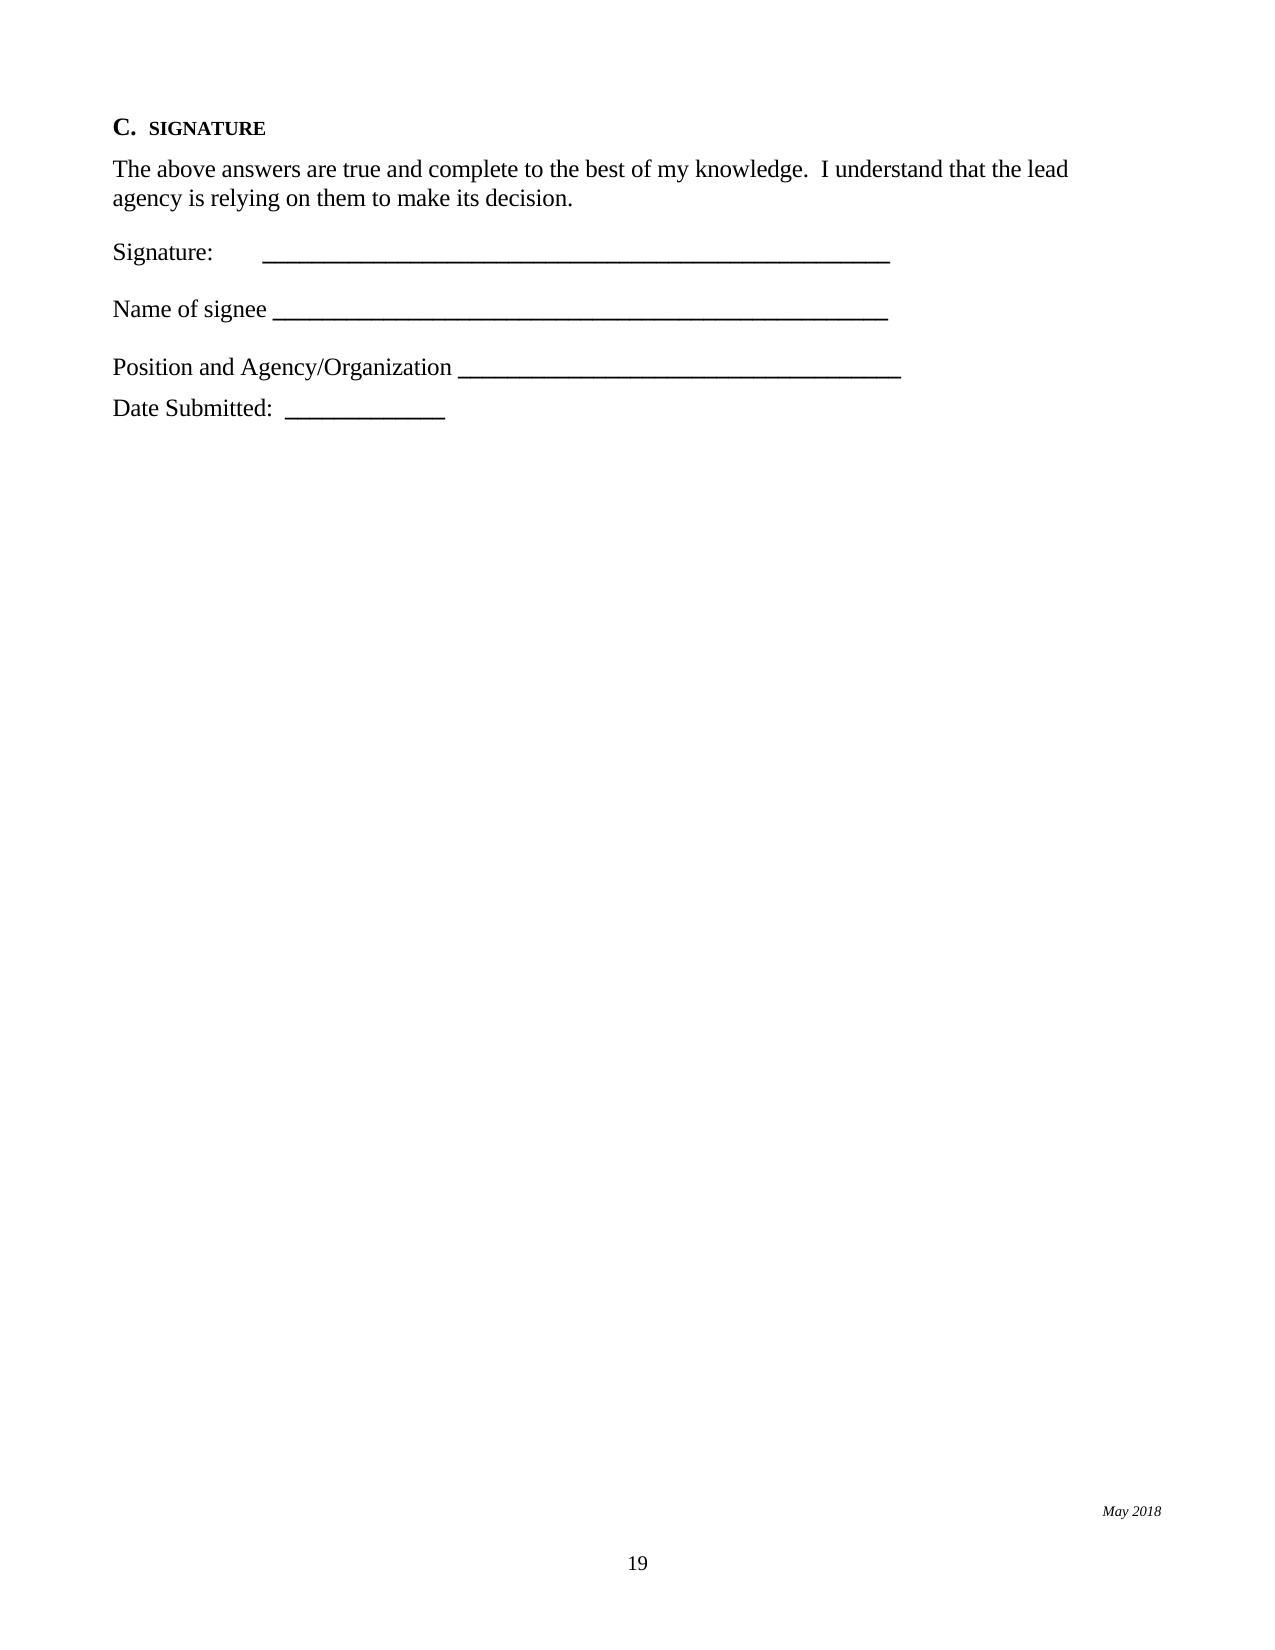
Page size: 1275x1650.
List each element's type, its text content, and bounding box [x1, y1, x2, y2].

text Date Submitted: _____________ [112, 393, 1087, 422]
text The above answers are true and complete to the best of my knowledge. I understand that the lead agency is relying on them to make its decision. [112, 154, 1162, 211]
text C. signature [112, 112, 1087, 141]
text Position and Agency/Organization ____________________________________ [112, 352, 1012, 380]
text Name of signee __________________________________________________ [112, 294, 1012, 323]
text Signature: ___________________________________________________ [112, 237, 1012, 265]
